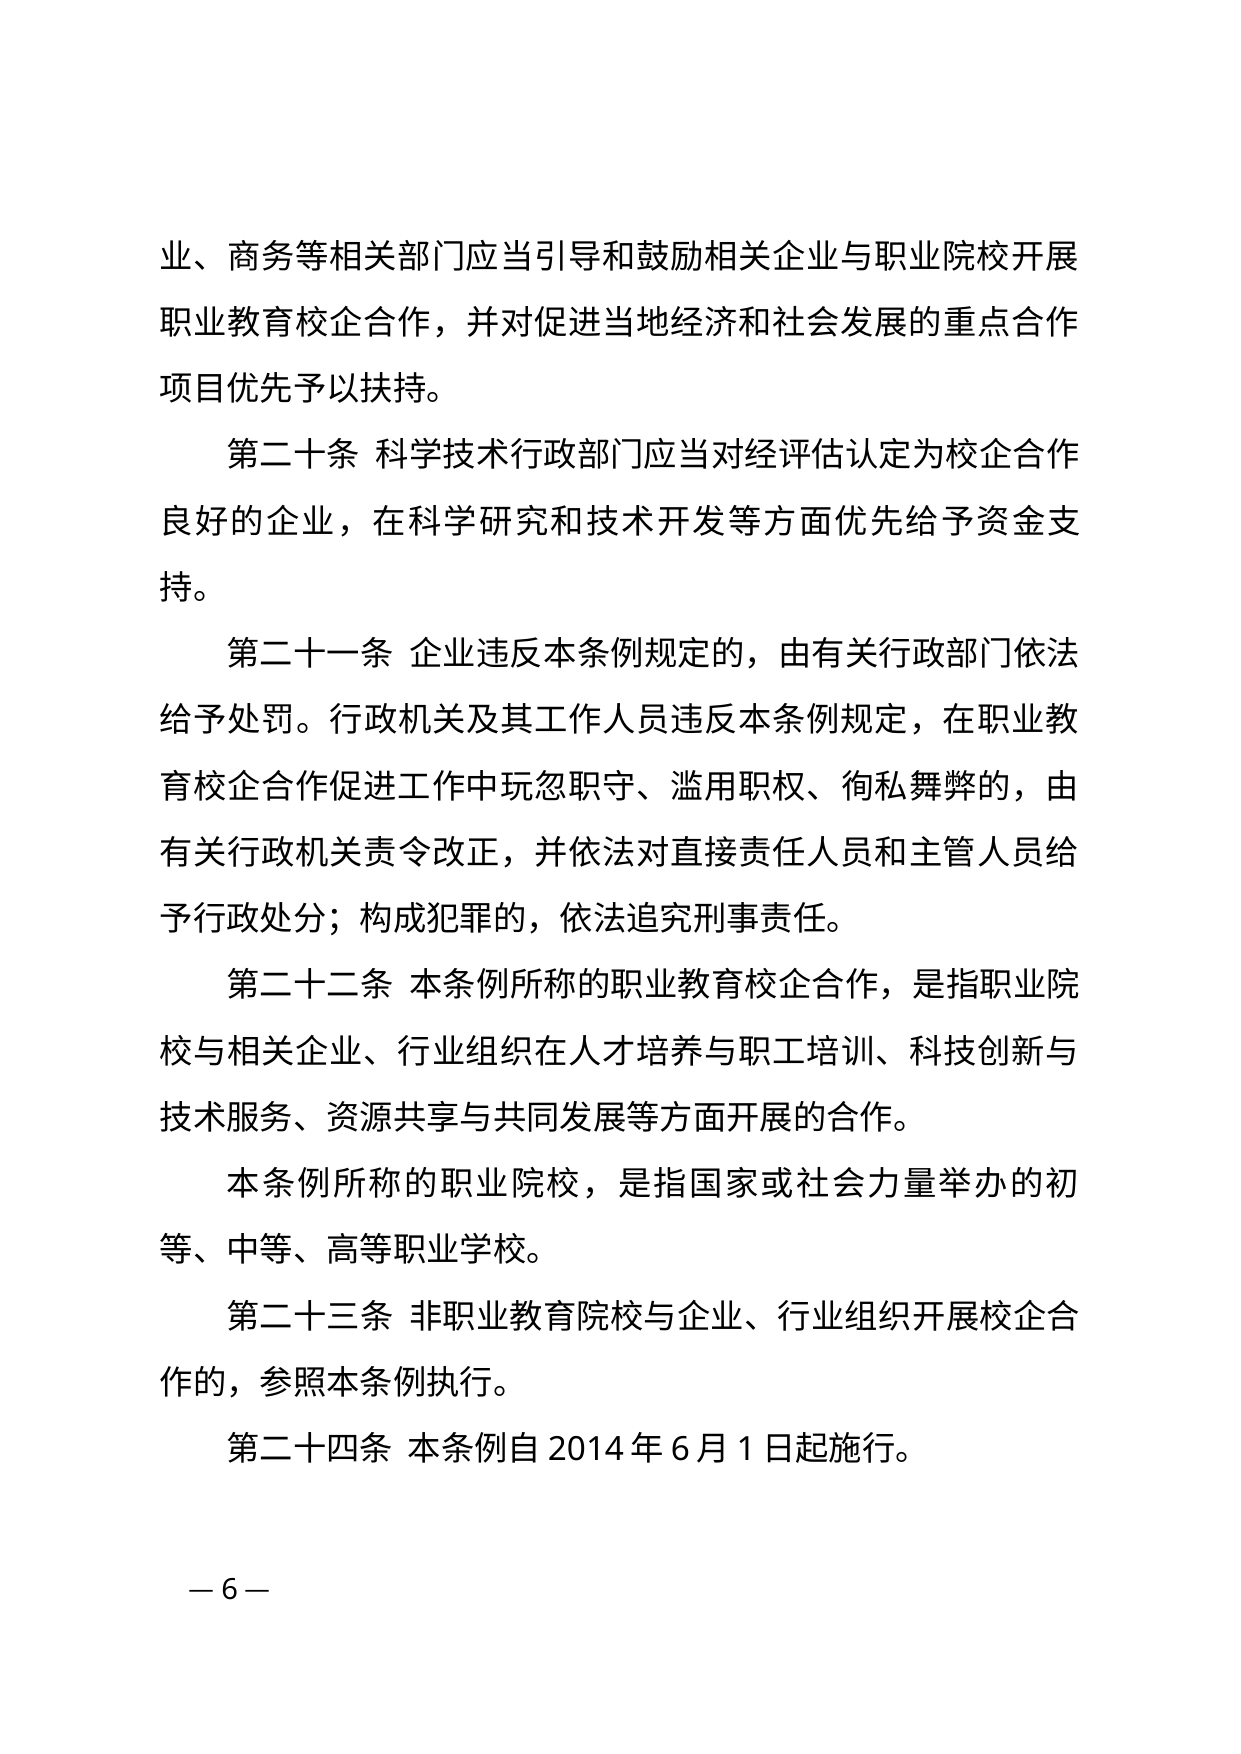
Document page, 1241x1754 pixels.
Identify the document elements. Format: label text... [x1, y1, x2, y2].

text 第二十四条 本条例自2014年6月1日起施行。 [159, 1413, 1081, 1479]
text 第二十三条 非职业教育院校与企业、行业组织开展校企合作的，参照本条例执行。 [159, 1280, 1081, 1413]
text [159, 220, 1081, 419]
text 第二十二条 本条例所称的职业教育校企合作，是指职业院校与相关企业、行业组织在人才培养与职工培训、科技创新与技术服务、资源共享与共同发展等方面开展的合作。 [159, 949, 1081, 1148]
text 本条例所称的职业院校，是指国家或社会力量举办的初等、中等、高等职业学校。 [159, 1148, 1081, 1280]
text 第二十一条 企业违反本条例规定的，由有关行政部门依法给予处罚。行政机关及其工作人员违反本条例规定，在职业教育校企合作促进工作中玩忽职守、滥用职权、徇私舞弊的，由有关行政机关责令改正，并依法对直接责任人员和主管人员给予行政处分；构成犯罪的，依法追究刑事责任。 [159, 618, 1081, 949]
text 第二十条 科学技术行政部门应当对经评估认定为校企合作良好的企业，在科学研究和技术开发等方面优先给予资金支持。 [159, 419, 1081, 618]
